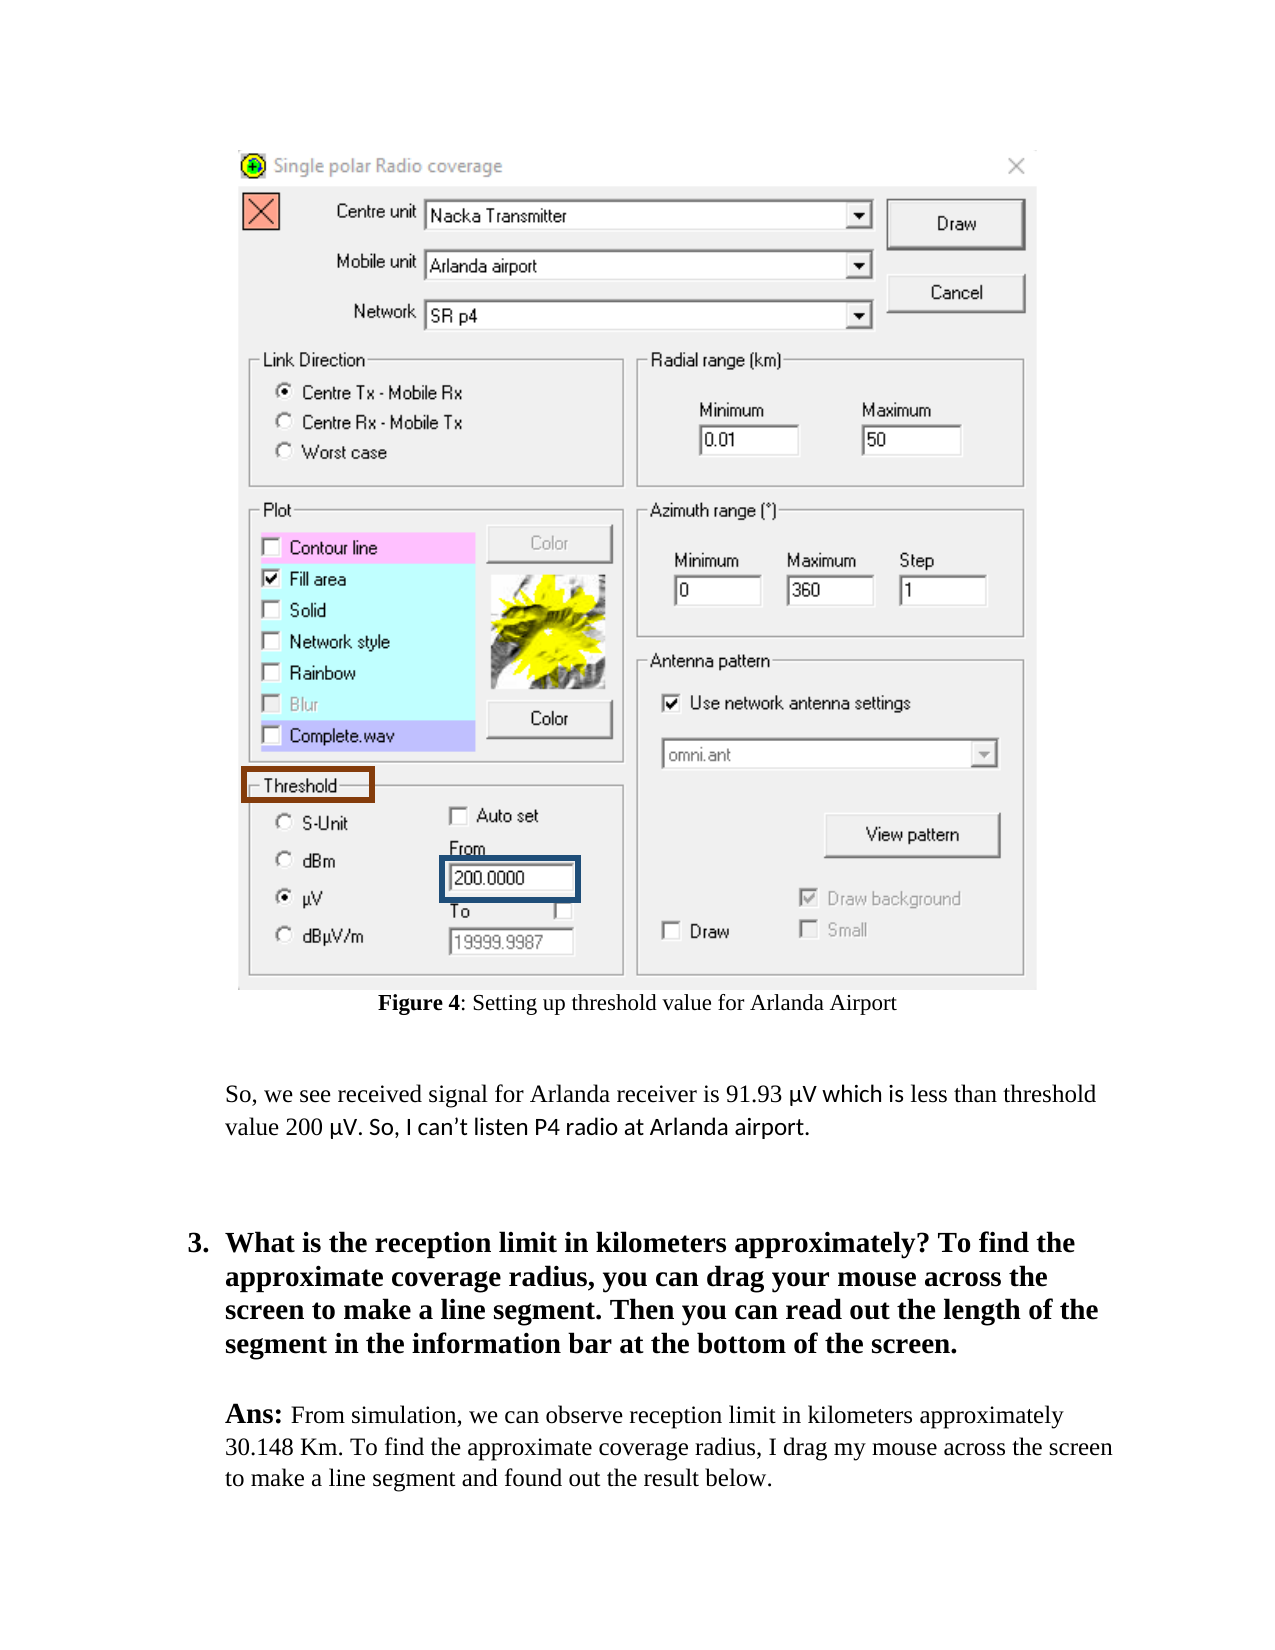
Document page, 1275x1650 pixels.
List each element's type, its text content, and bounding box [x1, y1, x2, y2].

list Ans: From simulation, we can observe reception limit in kilometers approximately 30.148 Km. To find the approximate coverage radius, I drag my mouse across the screen to make a line segment and found out the result below. [225, 1396, 1125, 1491]
picture [238, 150, 1037, 990]
text Figure 4: Setting up threshold value for Arlanda Airport [150, 989, 1125, 1016]
list What is the reception limit in kilometers approximately? To find the approximate coverage radius, you can drag your mouse across the screen to make a line segment. Then you can read out the length of the segment in the information bar at the bottom of the screen. [187, 1225, 1125, 1359]
list So, we see received signal for Arlanda receiver is 91.93 μV which is less than threshold value 200 μV. So, I can’t listen P4 radio at Arlanda airport. [225, 1078, 1125, 1141]
